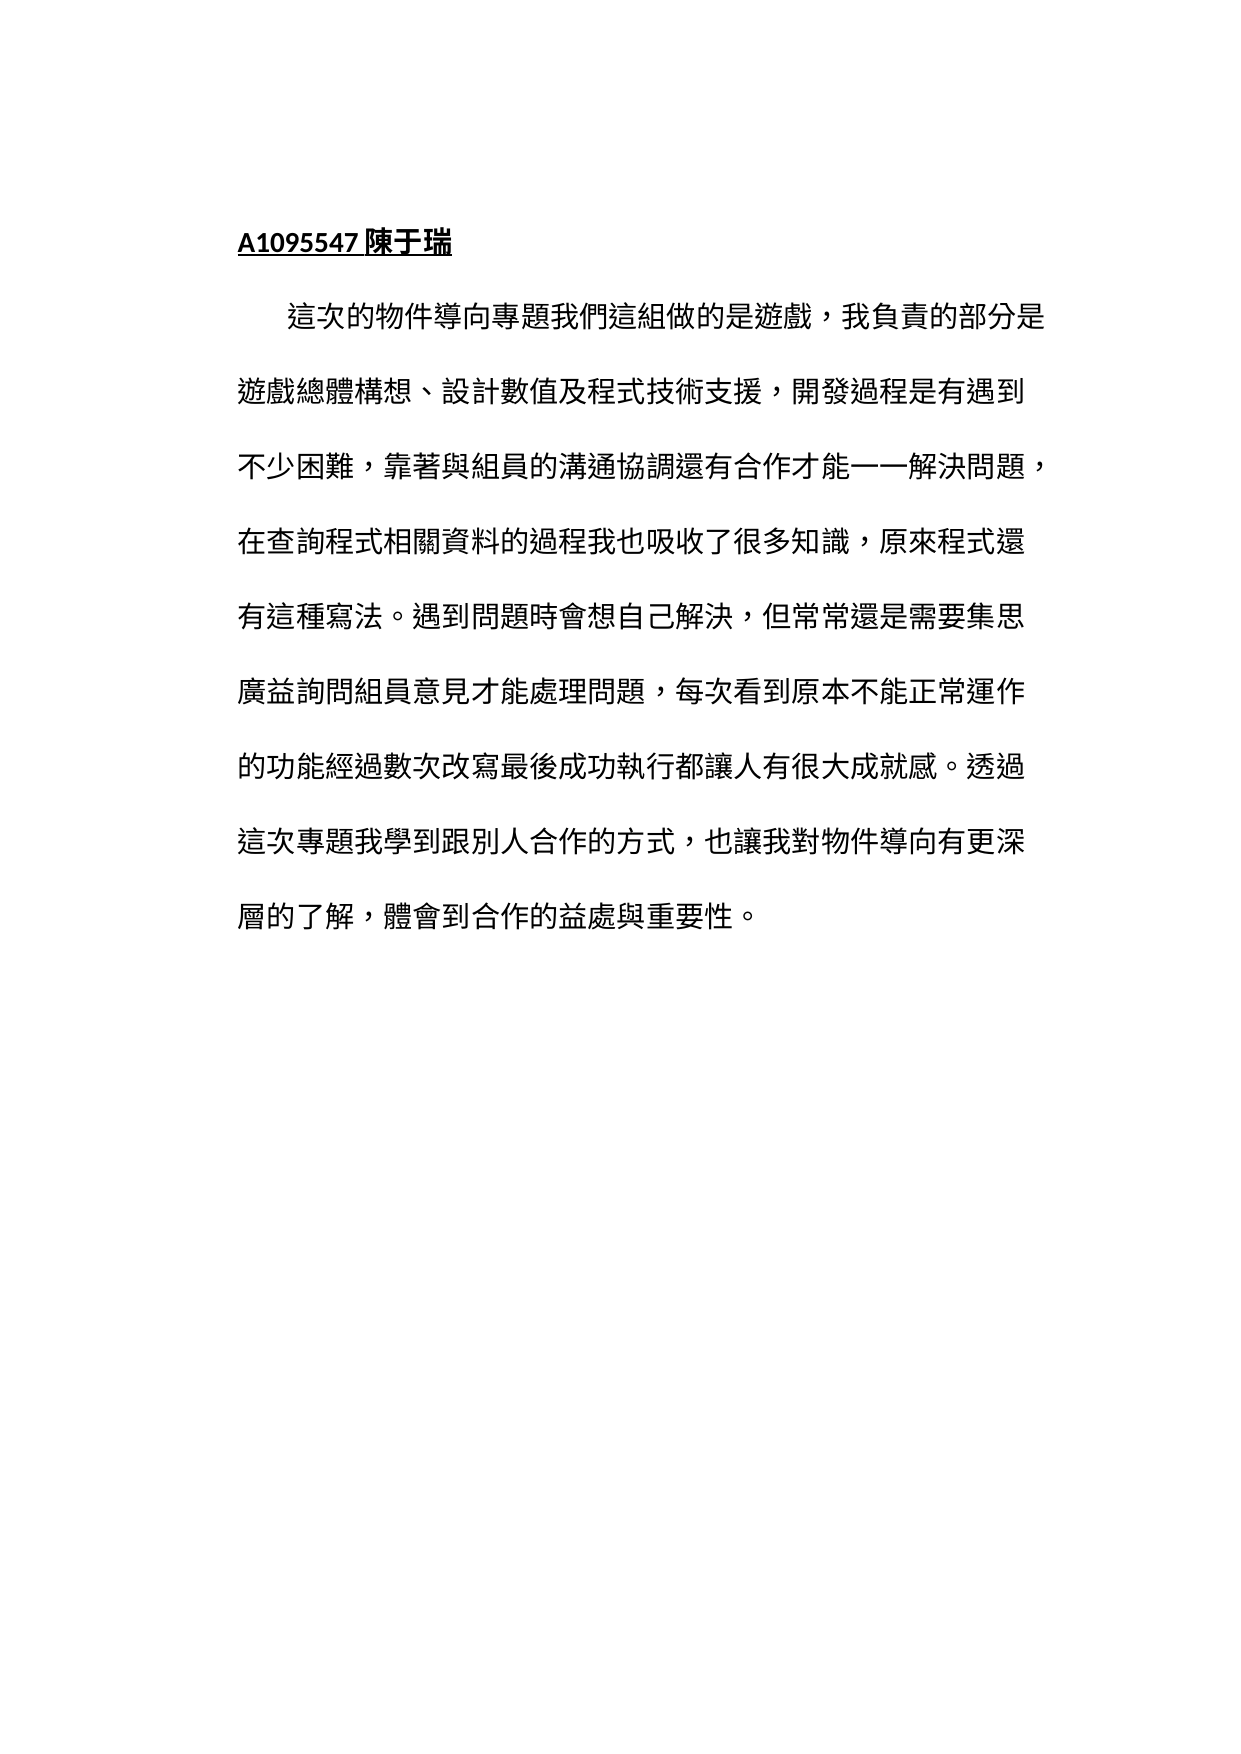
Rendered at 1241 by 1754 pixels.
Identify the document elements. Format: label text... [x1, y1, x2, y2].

text A1095547陳于瑞 [187, 202, 1053, 277]
text 這次的物件導向專題我們這組做的是遊戲，我負責的部分是遊戲總體構想、設計數值及程式技術支援，開發過程是有遇到不少困難，靠著與組員的溝通協調還有合作才能一一解決問題，在查詢程式相關資料的過程我也吸收了很多知識，原來程式還有這種寫法。遇到問題時會想自己解決，但常常還是需要集思廣益詢問組員意見才能處理問題，每次看到原本不能正常運作的功能經過數次改寫最後成功執行都讓人有很大成就感。透過這次專題我學到跟別人合作的方式，也讓我對物件導向有更深層的了解，體會到合作的益處與重要性。 [237, 277, 1053, 952]
